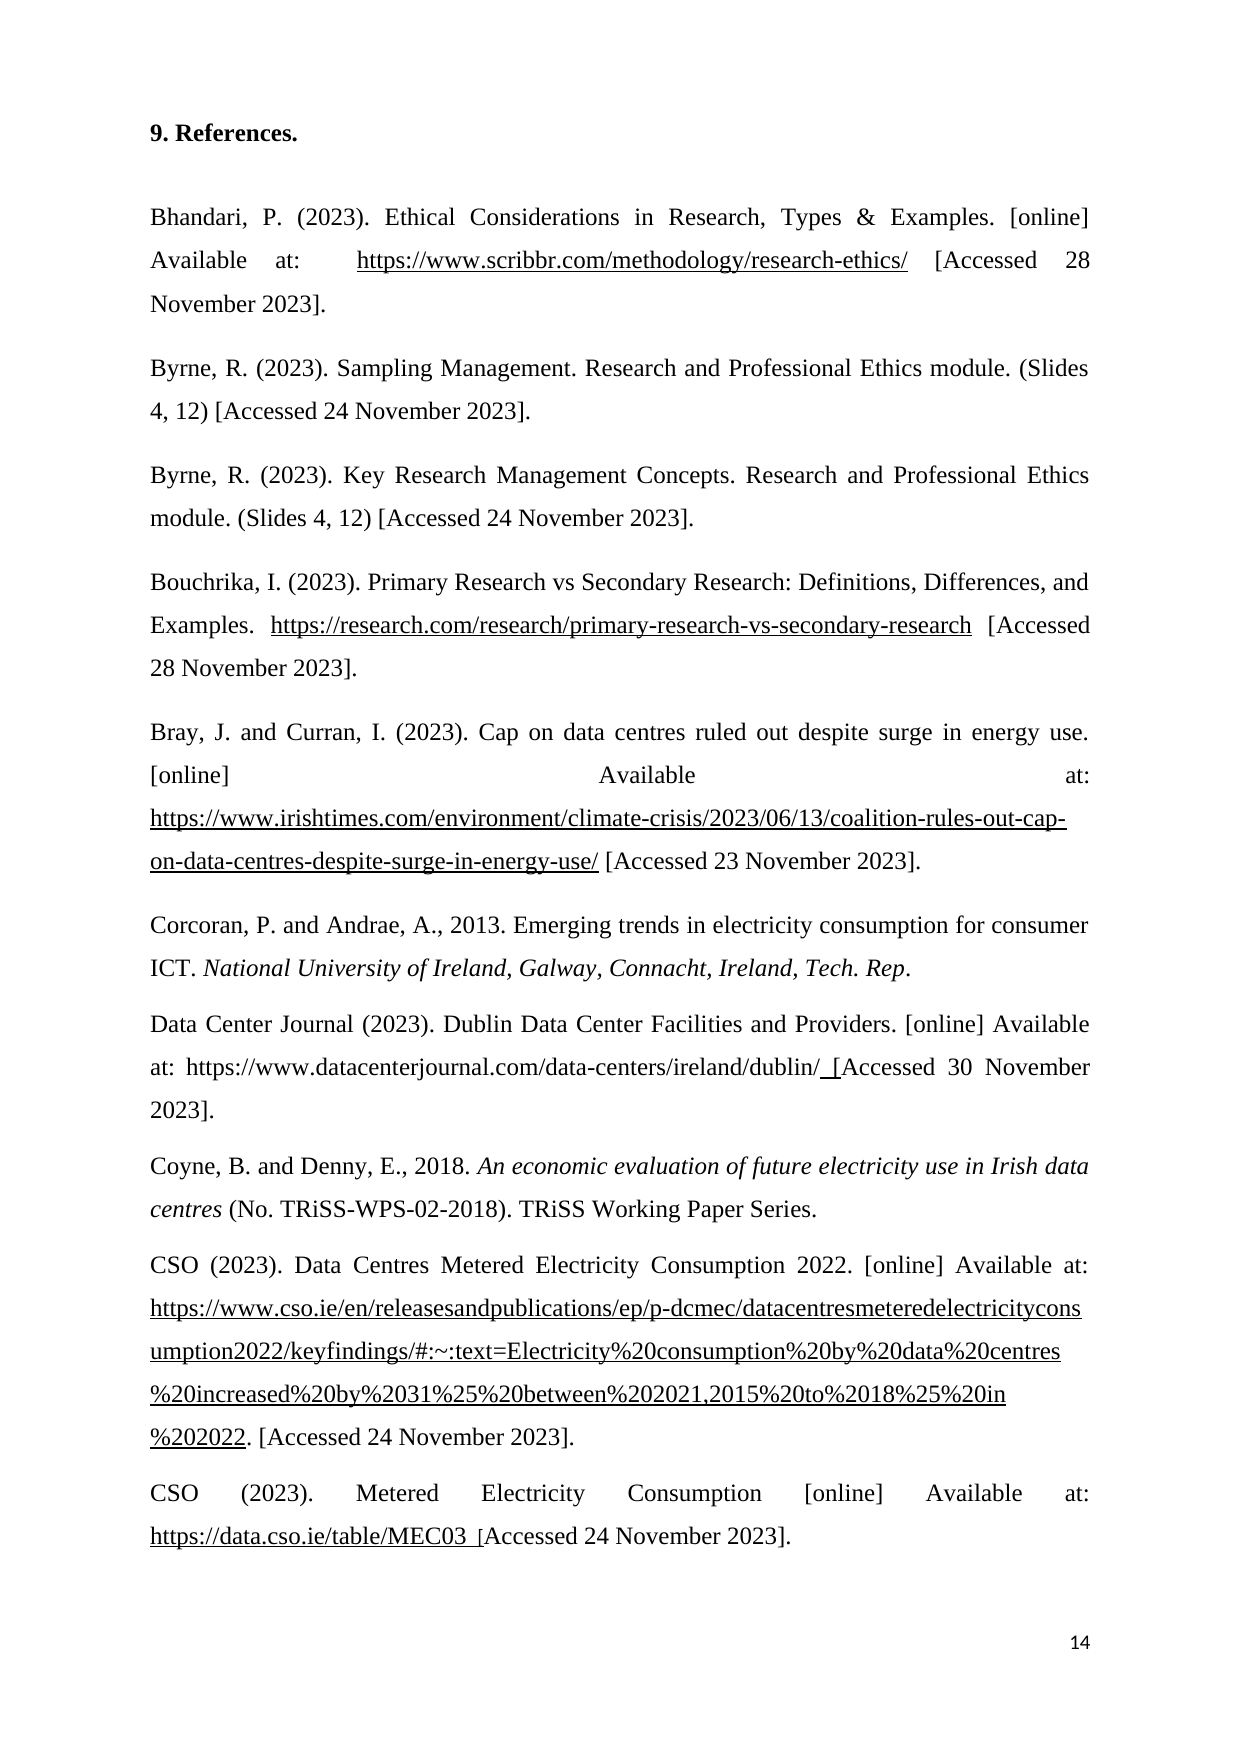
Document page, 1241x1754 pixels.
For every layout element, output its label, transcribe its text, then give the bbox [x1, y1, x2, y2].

text Byrne, R. (2023). Sampling Management. Research and Professional Ethics module. (Slides 4, 12) [Accessed 24 November 2023]. [150, 353, 1090, 424]
text Byrne, R. (2023). Key Research Management Concepts. Research and Professional Ethics module. (Slides 4, 12) [Accessed 24 November 2023]. [150, 460, 1090, 532]
text Bhandari, P. (2023). Ethical Considerations in Research, Types & Examples. [online] Available at: https://www.scribbr.com/methodology/research-ethics/ [Accessed 28 November 2023]. [150, 202, 1090, 317]
text Corcoran, P. and Andrae, A., 2013. Emerging trends in electricity consumption for consumer ICT. National University of Ireland, Galway, Connacht, Ireland, Tech. Rep. [150, 939, 1090, 982]
text CSO (2023). Data Centres Metered Electricity Consumption 2022. [online] Available at: https://www.cso.ie/en/releasesandpublications/ep/p-dcmec/datacentresmeteredelectricityconsumption2022/keyfindings/#:~:text=Electricity%20consumption%20by%20data%20centres%20increased%20by%2031%25%20between%202021,2015%20to%2018%25%20in%202022. [Accessed 24 November 2023]. [150, 1250, 1090, 1451]
text Data Center Journal (2023). Dublin Data Center Facilities and Providers. [online] Available at: https://www.datacenterjournal.com/data-centers/ireland/dublin/ [Accessed 30 November 2023]. [150, 1009, 1090, 1124]
text Bray, J. and Curran, I. (2023). Cap on data centres ruled out despite surge in energy use. [online] Available at: https://www.irishtimes.com/environment/climate-crisis/2023/06/13/coalition-rules-out-cap-on-data-centres-despite-surge-in-energy-use/ [Accessed 23 November 2023]. [150, 717, 1090, 875]
subtitle 9. References. [150, 118, 1090, 147]
text Coyne, B. and Denny, E., 2018. An economic evaluation of future electricity use in Irish data centres (No. TRiSS-WPS-02-2018). TRiSS Working Paper Series. [150, 1180, 1090, 1223]
text Bouchrika, I. (2023). Primary Research vs Secondary Research: Definitions, Differences, and Examples. https://research.com/research/primary-research-vs-secondary-research [Accessed 28 November 2023]. [150, 567, 1090, 682]
text CSO (2023). Metered Electricity Consumption [online] Available at: https://data.cso.ie/table/MEC03 [Accessed 24 November 2023]. [150, 1478, 1090, 1550]
